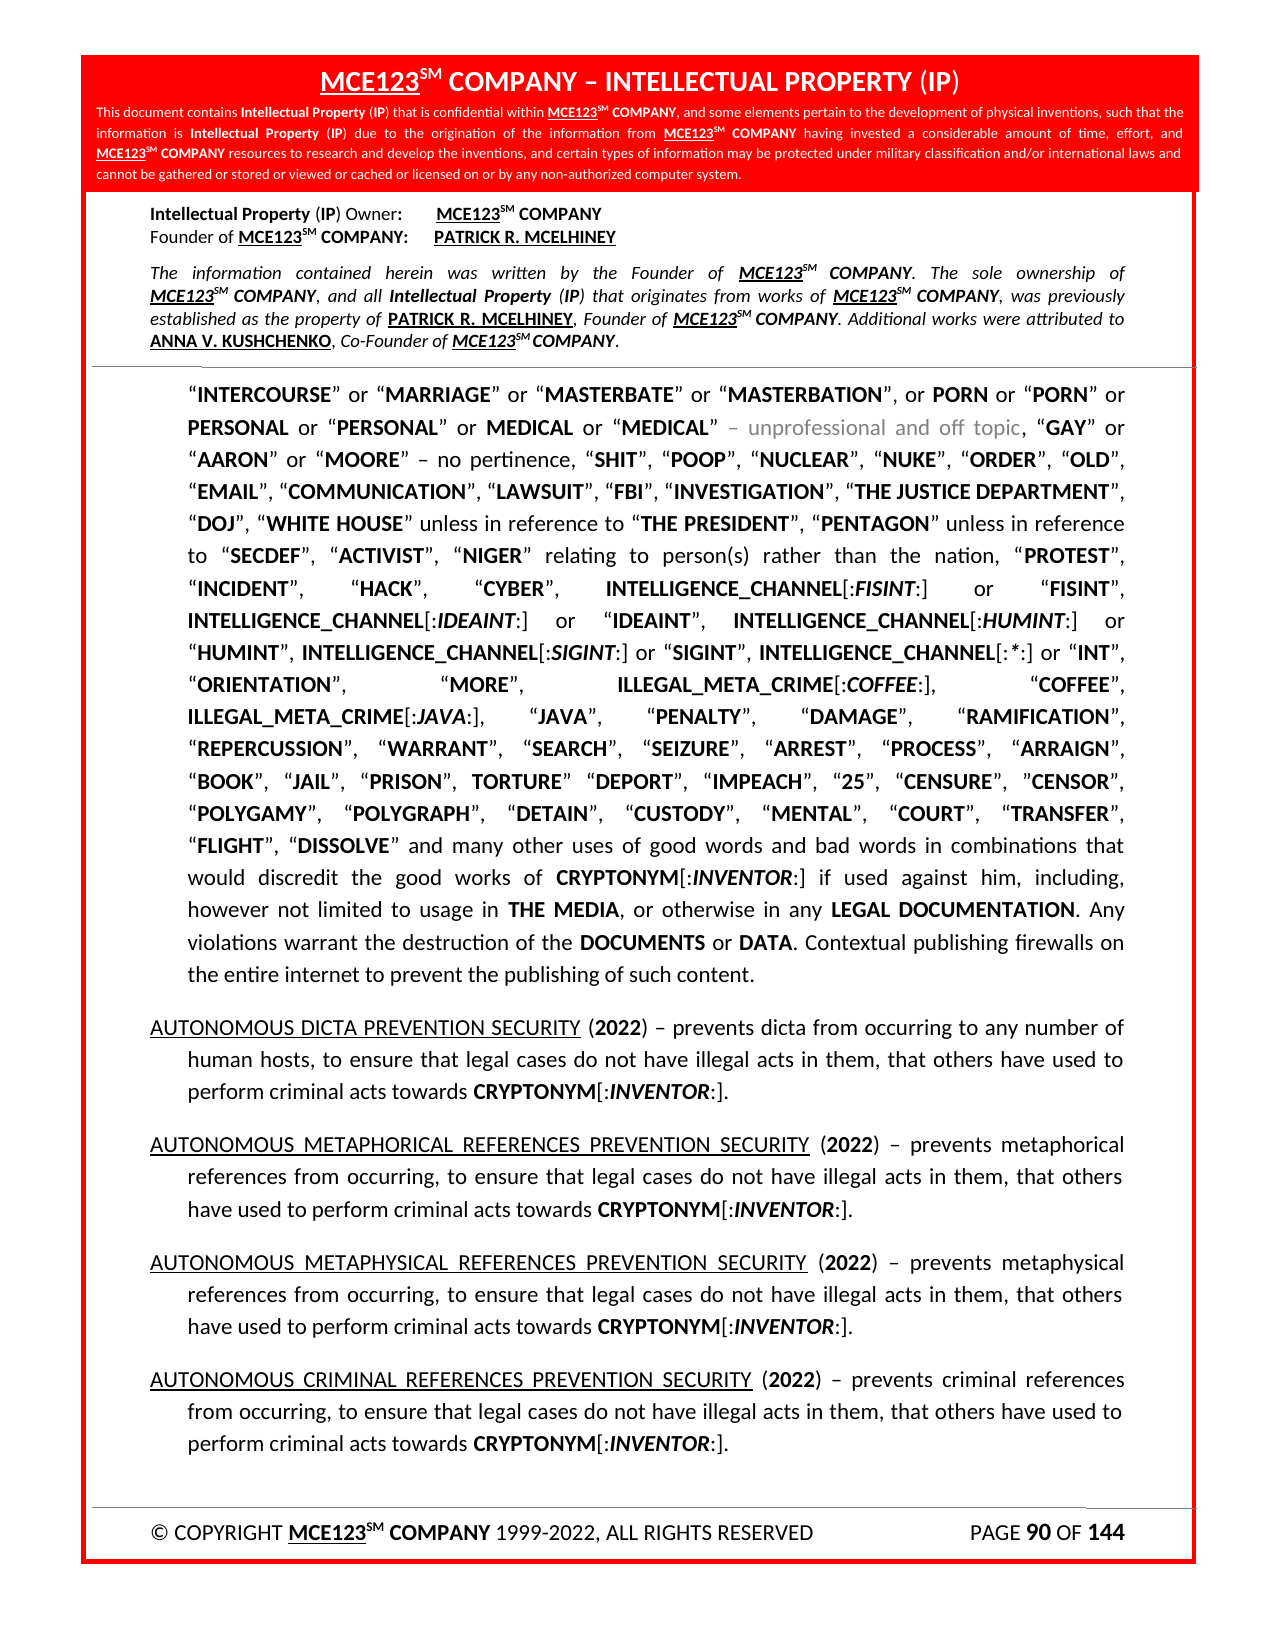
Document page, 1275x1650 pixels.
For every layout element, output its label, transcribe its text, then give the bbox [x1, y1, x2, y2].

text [150, 381, 1125, 988]
text AUTONOMOUS DICTA PREVENTION SECURITY (2022) – prevents dicta from occurring to any number of human hosts, to ensure that legal cases do not have illegal acts in them, that others have used to perform criminal acts towards CRYPTONYM[:INVENTOR:]. [150, 1013, 1125, 1105]
text AUTONOMOUS METAPHORICAL REFERENCES PREVENTION SECURITY (2022) – prevents metaphorical references from occurring, to ensure that legal cases do not have illegal acts in them, that others have used to perform criminal acts towards CRYPTONYM[:INVENTOR:]. [150, 1130, 1125, 1223]
text AUTONOMOUS CRIMINAL REFERENCES PREVENTION SECURITY (2022) – prevents criminal references from occurring, to ensure that legal cases do not have illegal acts in them, that others have used to perform criminal acts towards CRYPTONYM[:INVENTOR:]. [150, 1365, 1125, 1457]
text AUTONOMOUS METAPHYSICAL REFERENCES PREVENTION SECURITY (2022) – prevents metaphysical references from occurring, to ensure that legal cases do not have illegal acts in them, that others have used to perform criminal acts towards CRYPTONYM[:INVENTOR:]. [150, 1248, 1125, 1340]
